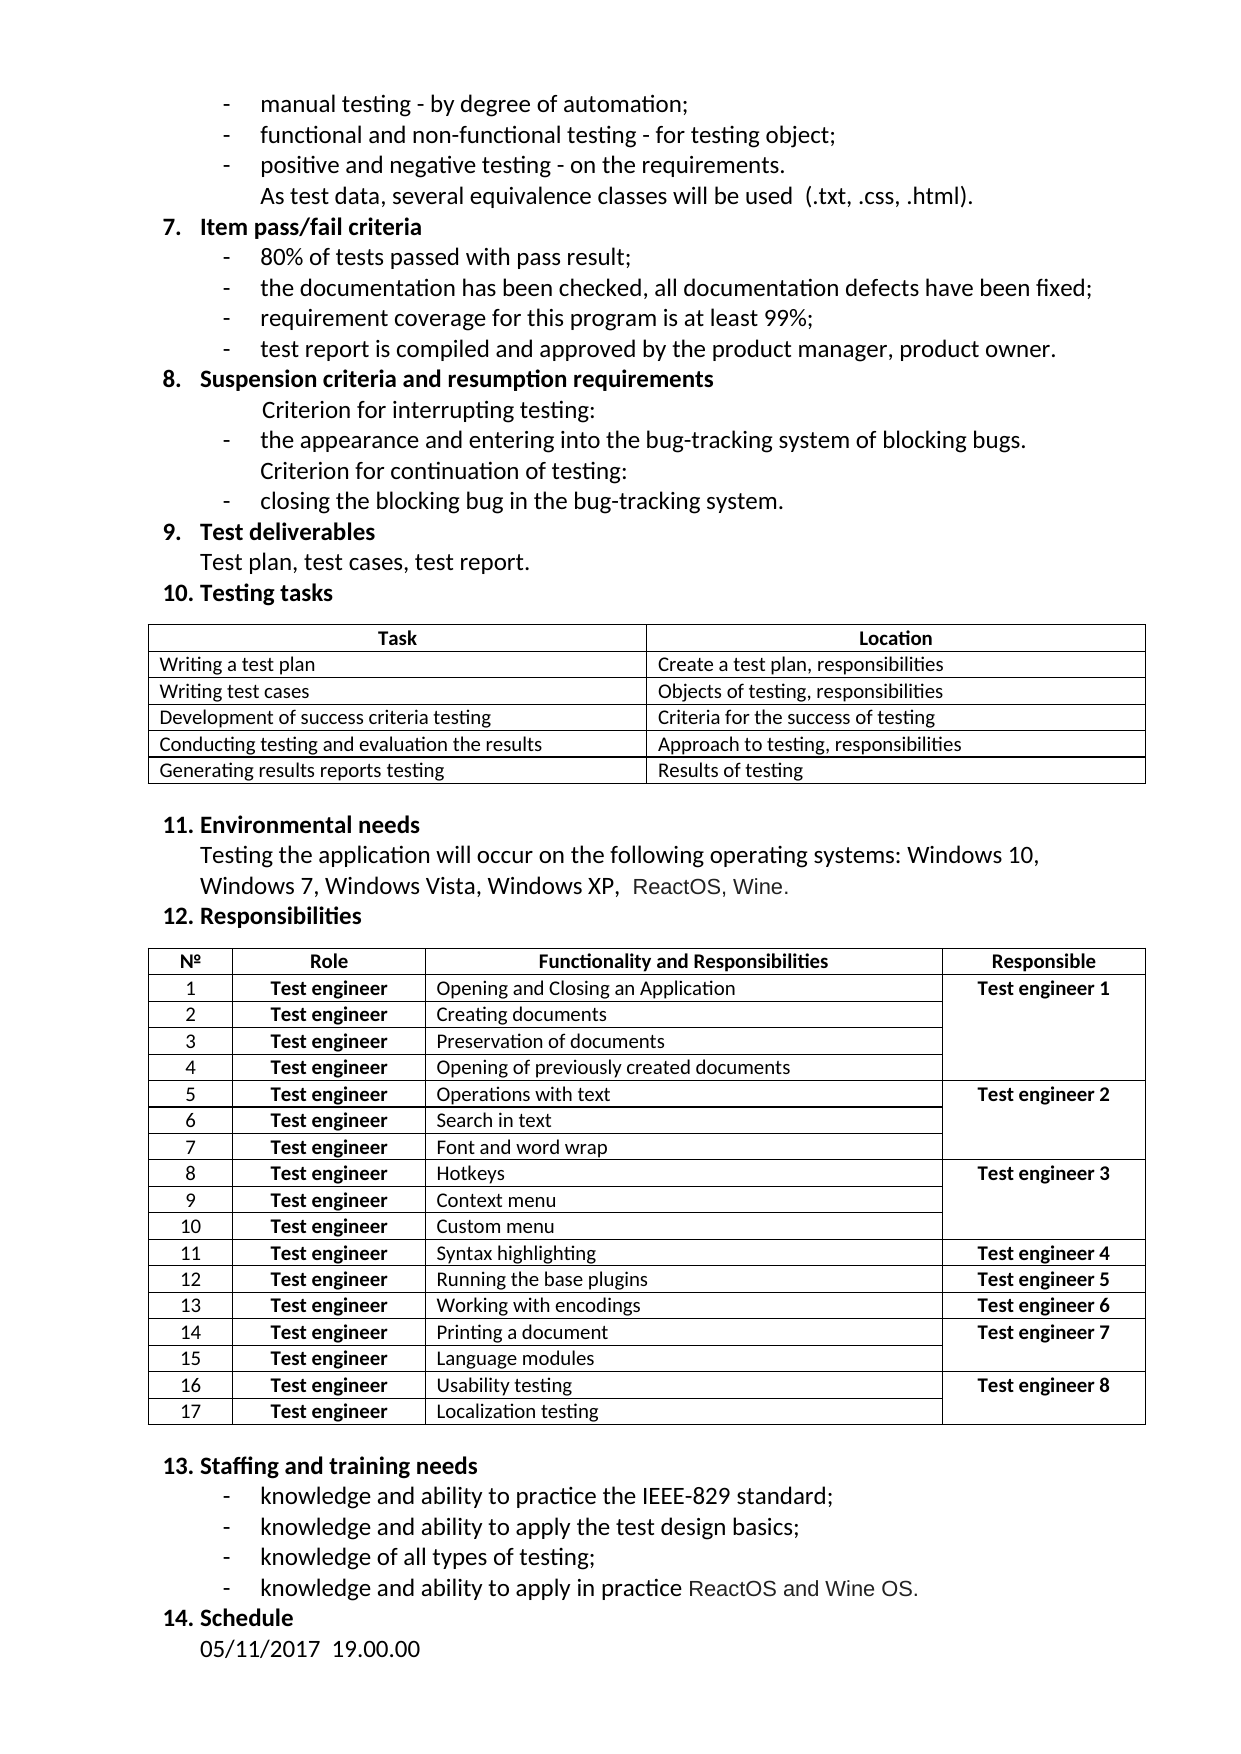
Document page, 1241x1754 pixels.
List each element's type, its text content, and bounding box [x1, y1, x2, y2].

list knowledge and ability to practice the IEEE-829 standard; [223, 1480, 1152, 1511]
list Responsibilities [162, 900, 1152, 931]
table_cell Font and word wrap [426, 1134, 942, 1159]
table_cell Test engineer [233, 975, 425, 1001]
table_cell Criteria for the success of testing [647, 705, 1145, 730]
list the appearance and entering into the bug-tracking system of blocking bugs. [223, 424, 1152, 455]
list Criterion for interrupting testing: [200, 394, 1152, 424]
table_cell 15 [149, 1346, 232, 1371]
table_cell Test engineer [233, 1081, 425, 1106]
list Environmental needs [162, 809, 1152, 839]
list test report is compiled and approved by the product manager, product owner. [223, 333, 1152, 363]
table_cell Test engineer [233, 1346, 425, 1371]
list manual testing - by degree of automation; [223, 88, 1152, 119]
table_cell Test engineer 6 [943, 1293, 1145, 1318]
table_cell 3 [149, 1028, 232, 1053]
table_cell Custom menu [426, 1213, 942, 1239]
table_cell 17 [149, 1399, 232, 1424]
list functional and non-functional testing - for testing object; [223, 119, 1152, 149]
list Testing the application will occur on the following operating systems: Windows 10, Windows 7, Windows Vista, Windows XP, ReactOS, Wine. [200, 839, 1152, 900]
table_cell Test engineer 2 [943, 1081, 1145, 1159]
table_cell Test engineer [233, 1293, 425, 1318]
list Staffing and training needs [162, 1450, 1152, 1480]
list Suspension criteria and resumption requirements [162, 363, 1152, 394]
table_cell 16 [149, 1372, 232, 1397]
table_cell 2 [149, 1002, 232, 1027]
table_cell Creating documents [426, 1002, 942, 1027]
table_cell 13 [149, 1293, 232, 1318]
list Schedule [162, 1602, 1152, 1633]
table_cell Syntax highlighting [426, 1240, 942, 1265]
table_cell Writing a test plan [149, 652, 646, 677]
table_cell Opening of previously created documents [426, 1055, 942, 1080]
table_cell Test engineer [233, 1213, 425, 1239]
table_cell 1 [149, 975, 232, 1001]
table_cell 7 [149, 1134, 232, 1159]
table_cell Search in text [426, 1108, 942, 1133]
table_cell Generating results reports testing [149, 758, 646, 783]
table_header Task [149, 625, 646, 651]
table_cell Test engineer [233, 1055, 425, 1080]
table_cell 6 [149, 1108, 232, 1133]
table_cell Test engineer 4 [943, 1240, 1145, 1265]
table_cell Development of success criteria testing [149, 705, 646, 730]
list 80% of tests passed with pass result; [223, 241, 1152, 272]
table_cell 8 [149, 1160, 232, 1186]
table_cell 10 [149, 1213, 232, 1239]
table_header Location [647, 625, 1145, 651]
table_cell 9 [149, 1187, 232, 1212]
table_cell Test engineer [233, 1266, 425, 1292]
table_cell Printing a document [426, 1319, 942, 1344]
list Criterion for continuation of testing: [260, 455, 1152, 485]
table_cell Test engineer [233, 1108, 425, 1133]
table_cell Running the base plugins [426, 1266, 942, 1292]
list 05/11/2017 19.00.00 [200, 1633, 1152, 1663]
table_cell Test engineer 1 [943, 975, 1145, 1080]
table_cell Operations with text [426, 1081, 942, 1106]
table_cell 12 [149, 1266, 232, 1292]
table_cell Test engineer [233, 1399, 425, 1424]
list As test data, several equivalence classes will be used (.txt, .css, .html). [260, 180, 1152, 211]
table_header Role [233, 949, 425, 974]
list Test deliverables [162, 516, 1152, 546]
list closing the blocking bug in the bug-tracking system. [223, 485, 1152, 516]
list positive and negative testing - on the requirements. [223, 149, 1152, 180]
list knowledge of all types of testing; [223, 1541, 1152, 1572]
table_cell Approach to testing, responsibilities [647, 731, 1145, 756]
table_cell 5 [149, 1081, 232, 1106]
table_cell Context menu [426, 1187, 942, 1212]
table_cell Test engineer [233, 1002, 425, 1027]
table_cell Test engineer 5 [943, 1266, 1145, 1292]
table_cell 4 [149, 1055, 232, 1080]
table_cell Opening and Closing an Application [426, 975, 942, 1001]
table_cell Hotkeys [426, 1160, 942, 1186]
list the documentation has been checked, all documentation defects have been fixed; [223, 272, 1152, 302]
table_header № [149, 949, 232, 974]
table_cell Results of testing [647, 758, 1145, 783]
table_cell Objects of testing, responsibilities [647, 678, 1145, 703]
table_cell Test engineer [233, 1240, 425, 1265]
list knowledge and ability to apply in practice ReactOS and Wine OS. [223, 1572, 1152, 1602]
table_cell Test engineer [233, 1372, 425, 1397]
table_cell Test engineer 7 [943, 1319, 1145, 1371]
table_header Functionality and Responsibilities [426, 949, 942, 974]
table_cell Test engineer [233, 1134, 425, 1159]
table_cell Writing test cases [149, 678, 646, 703]
list Item pass/fail criteria [162, 211, 1152, 241]
table_cell Test engineer [233, 1187, 425, 1212]
table_cell 11 [149, 1240, 232, 1265]
table_cell Test engineer [233, 1319, 425, 1344]
table_header Responsible [943, 949, 1145, 974]
table_cell Usability testing [426, 1372, 942, 1397]
table_cell Localization testing [426, 1399, 942, 1424]
table_cell Test engineer [233, 1160, 425, 1186]
table_cell Test engineer 3 [943, 1160, 1145, 1239]
table_cell 14 [149, 1319, 232, 1344]
table_cell Language modules [426, 1346, 942, 1371]
list Testing tasks [162, 577, 1152, 607]
list Test plan, test cases, test report. [200, 546, 1152, 577]
table_cell Test engineer 8 [943, 1372, 1145, 1424]
table_cell Working with encodings [426, 1293, 942, 1318]
table_cell Test engineer [233, 1028, 425, 1053]
list knowledge and ability to apply the test design basics; [223, 1511, 1152, 1541]
table_cell Preservation of documents [426, 1028, 942, 1053]
list requirement coverage for this program is at least 99%; [223, 302, 1152, 333]
table_cell Create a test plan, responsibilities [647, 652, 1145, 677]
table_cell Conducting testing and evaluation the results [149, 731, 646, 756]
